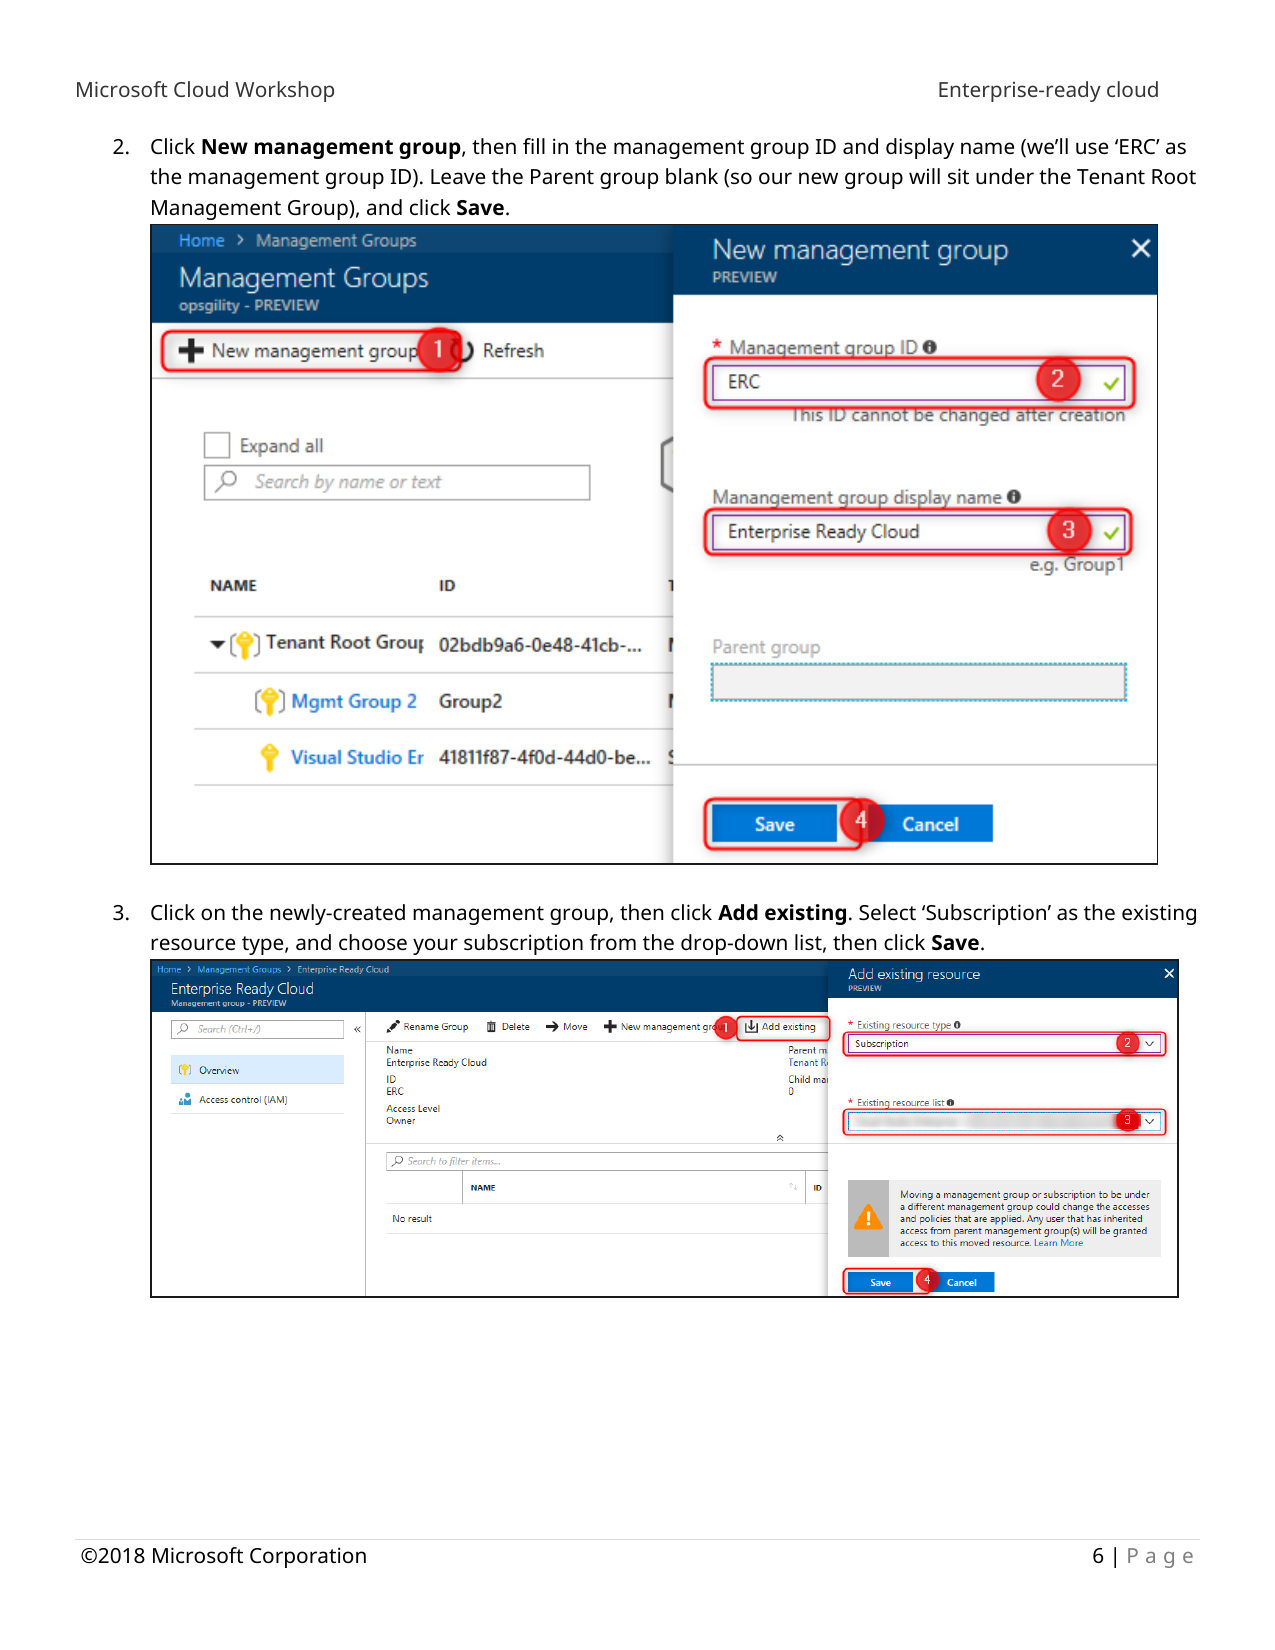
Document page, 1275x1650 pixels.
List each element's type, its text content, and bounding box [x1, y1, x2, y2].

list Click New management group, then fill in the management group ID and display name (we’ll use ‘ERC’ as the management group ID). Leave the Parent group blank (so our new group will sit under the Tenant Root Management Group), and click Save. [112, 132, 1200, 222]
list Click on the newly-created management group, then click Add existing. Select ‘Subscription’ as the existing resource type, and choose your subscription from the drop-down list, then click Save. [112, 898, 1200, 957]
picture [152, 961, 1177, 1296]
picture [152, 225, 1157, 863]
